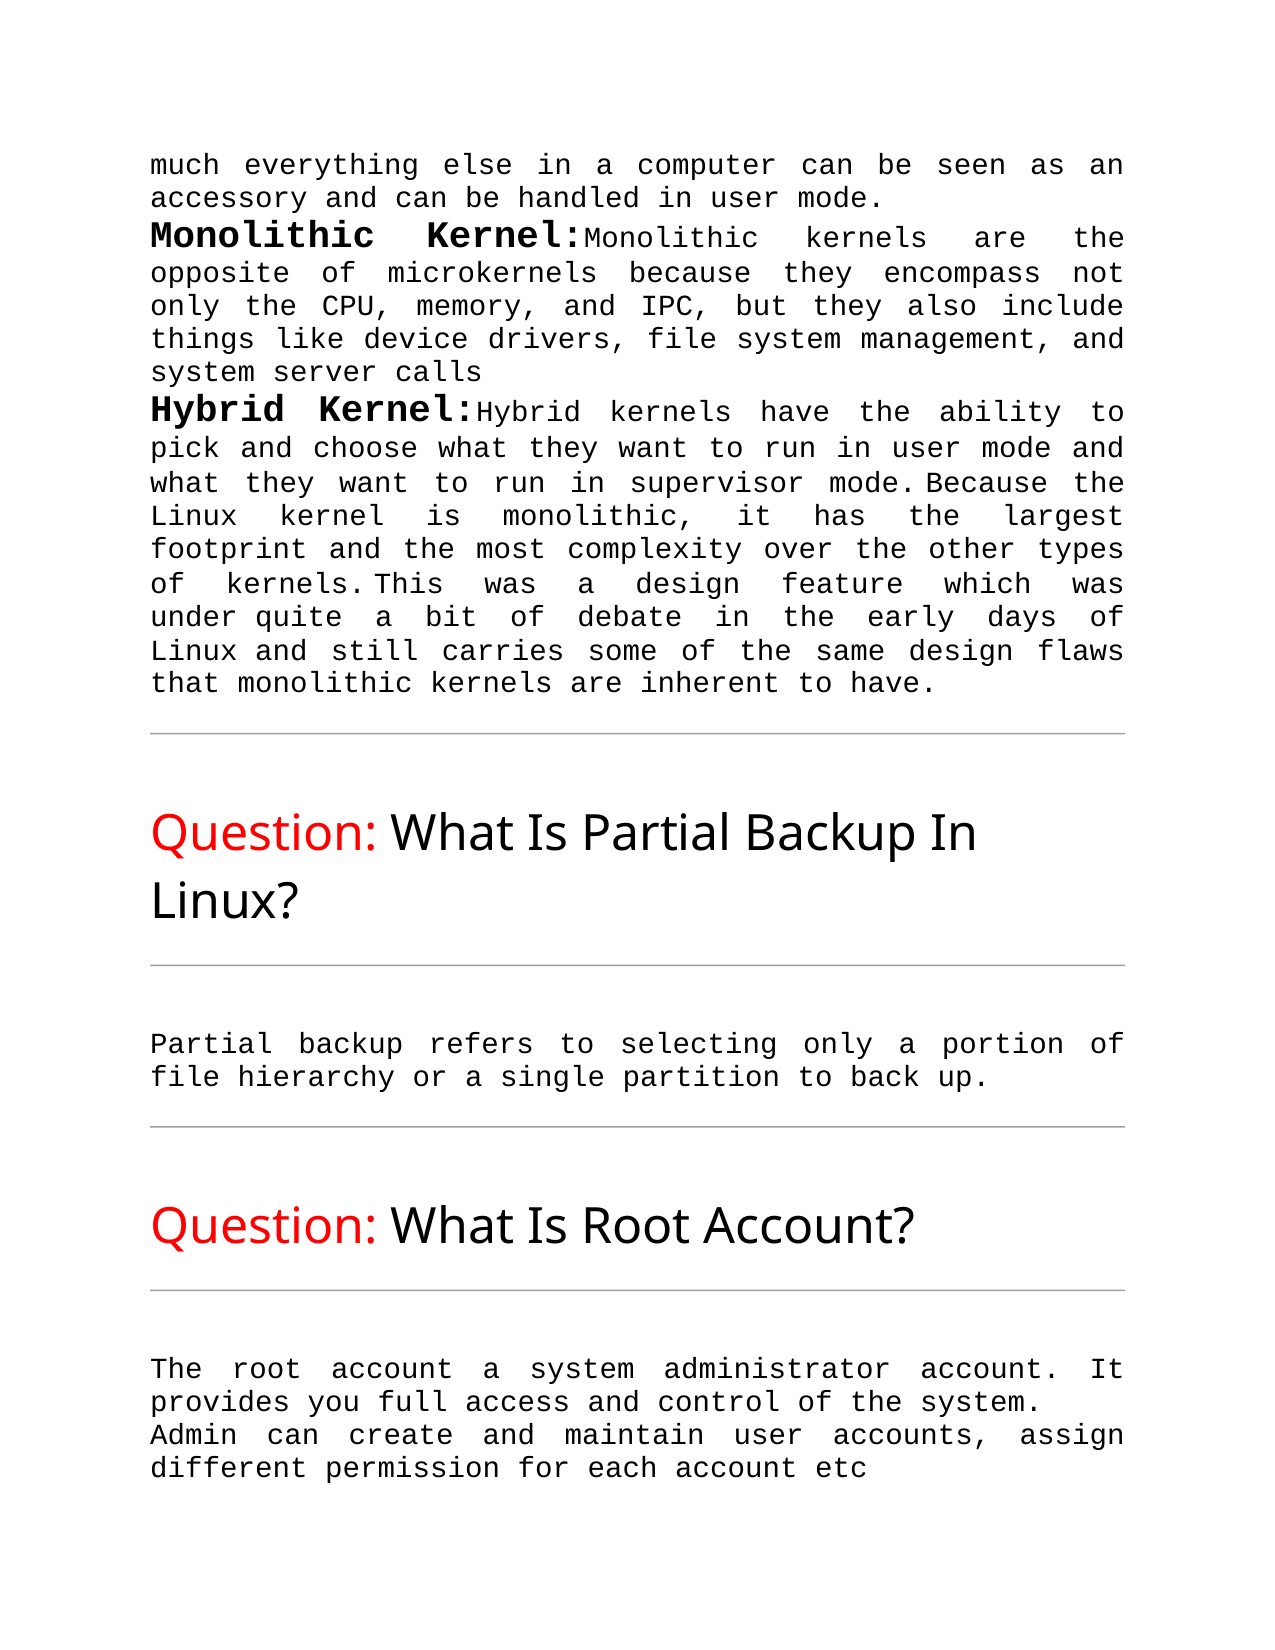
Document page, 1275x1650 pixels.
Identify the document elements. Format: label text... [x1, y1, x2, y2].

text Partial backup refers to selecting only a portion of file hierarchy or a single partition to back up. [150, 1029, 1125, 1095]
text Admin can create and maintain user accounts, assign different permission for each account etc [150, 1420, 1125, 1486]
text Question: What Is Partial Backup In Linux? [150, 797, 1125, 933]
text Monolithic Kernel:Monolithic kernels are the opposite of microkernels because they encompass not only the CPU, memory, and IPC, but they also include things like device drivers, file system management, and system server calls [150, 216, 1125, 391]
text The root account a system administrator account. It provides you full access and control of the system. [150, 1354, 1125, 1420]
text Hybrid Kernel:Hybrid kernels have the ability to pick and choose what they want to run in user mode and what they want to run in supervisor mode. Because the Linux kernel is monolithic, it has the largest footprint and the most complexity over the other types of kernels. This was a design feature which was under quite a bit of debate in the early days of Linux and still carries some of the same design flaws that monolithic kernels are inherent to have. [150, 391, 1125, 702]
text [150, 150, 1125, 216]
text Question: What Is Root Account? [150, 1190, 1125, 1258]
